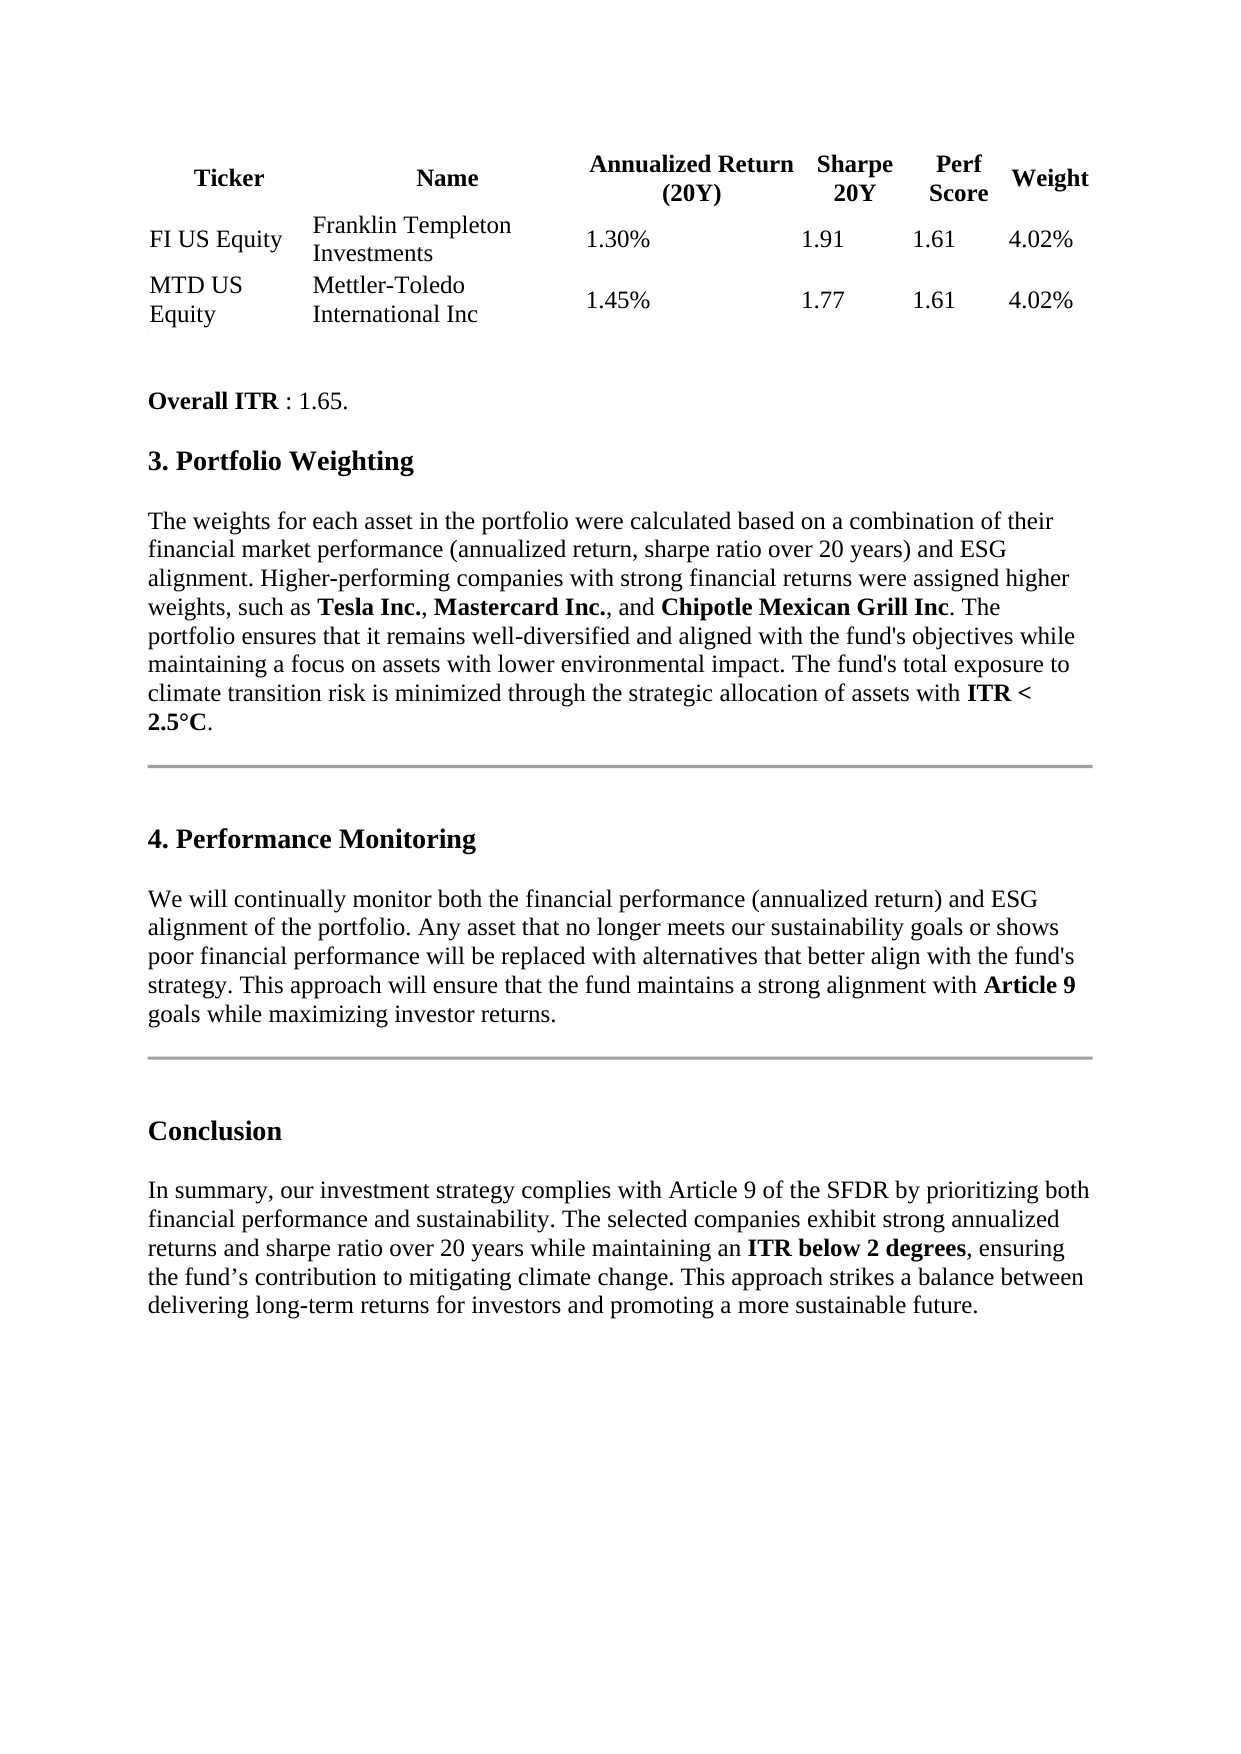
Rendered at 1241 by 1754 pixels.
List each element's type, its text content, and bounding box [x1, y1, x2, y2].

table_cell 4.02% [1007, 269, 1093, 329]
text 3. Portfolio Weighting [148, 444, 1093, 477]
table_cell 4.02% [1007, 208, 1093, 269]
table_cell 1.45% [584, 269, 799, 329]
text Overall ITR : 1.65. [148, 386, 1093, 415]
table_header Ticker [148, 148, 311, 208]
table_cell 1.77 [799, 269, 911, 329]
text The weights for each asset in the portfolio were calculated based on a combination of their financial market performance (annualized return, sharpe ratio over 20 years) and ESG alignment. Higher-performing companies with strong financial returns were assigned higher weights, such as Tesla Inc., Mastercard Inc., and Chipotle Mexican Grill Inc. The portfolio ensures that it remains well-diversified and aligned with the fund's objectives while maintaining a focus on assets with lower environmental impact. The fund's total exposure to climate transition risk is minimized through the strategic allocation of assets with ITR < 2.5°C. [148, 506, 1093, 736]
table_cell 1.91 [799, 208, 911, 269]
table_header Weight [1007, 148, 1093, 208]
table_cell MTD US Equity [148, 269, 311, 329]
table_cell Mettler-Toledo International Inc [311, 269, 584, 329]
table_header Sharpe 20Y [799, 148, 911, 208]
table_cell 1.61 [911, 269, 1007, 329]
table_header Annualized Return (20Y) [584, 148, 799, 208]
table_header Name [311, 148, 584, 208]
text Conclusion [148, 1114, 1093, 1146]
table_cell Franklin Templeton Investments [311, 208, 584, 269]
text 4. Performance Monitoring [148, 822, 1093, 854]
text In summary, our investment strategy complies with Article 9 of the SFDR by prioritizing both financial performance and sustainability. The selected companies exhibit strong annualized returns and sharpe ratio over 20 years while maintaining an ITR below 2 degrees, ensuring the fund’s contribution to mitigating climate change. This approach strikes a balance between delivering long-term returns for investors and promoting a more sustainable future. [148, 1175, 1093, 1319]
table_cell 1.61 [911, 208, 1007, 269]
table_header Perf Score [911, 148, 1007, 208]
table_cell FI US Equity [148, 208, 311, 269]
text We will continually monitor both the financial performance (annualized return) and ESG alignment of the portfolio. Any asset that no longer meets our sustainability goals or shows poor financial performance will be replaced with alternatives that better align with the fund's strategy. This approach will ensure that the fund maintains a strong alignment with Article 9 goals while maximizing investor returns. [148, 884, 1093, 1027]
table_cell 1.30% [584, 208, 799, 269]
